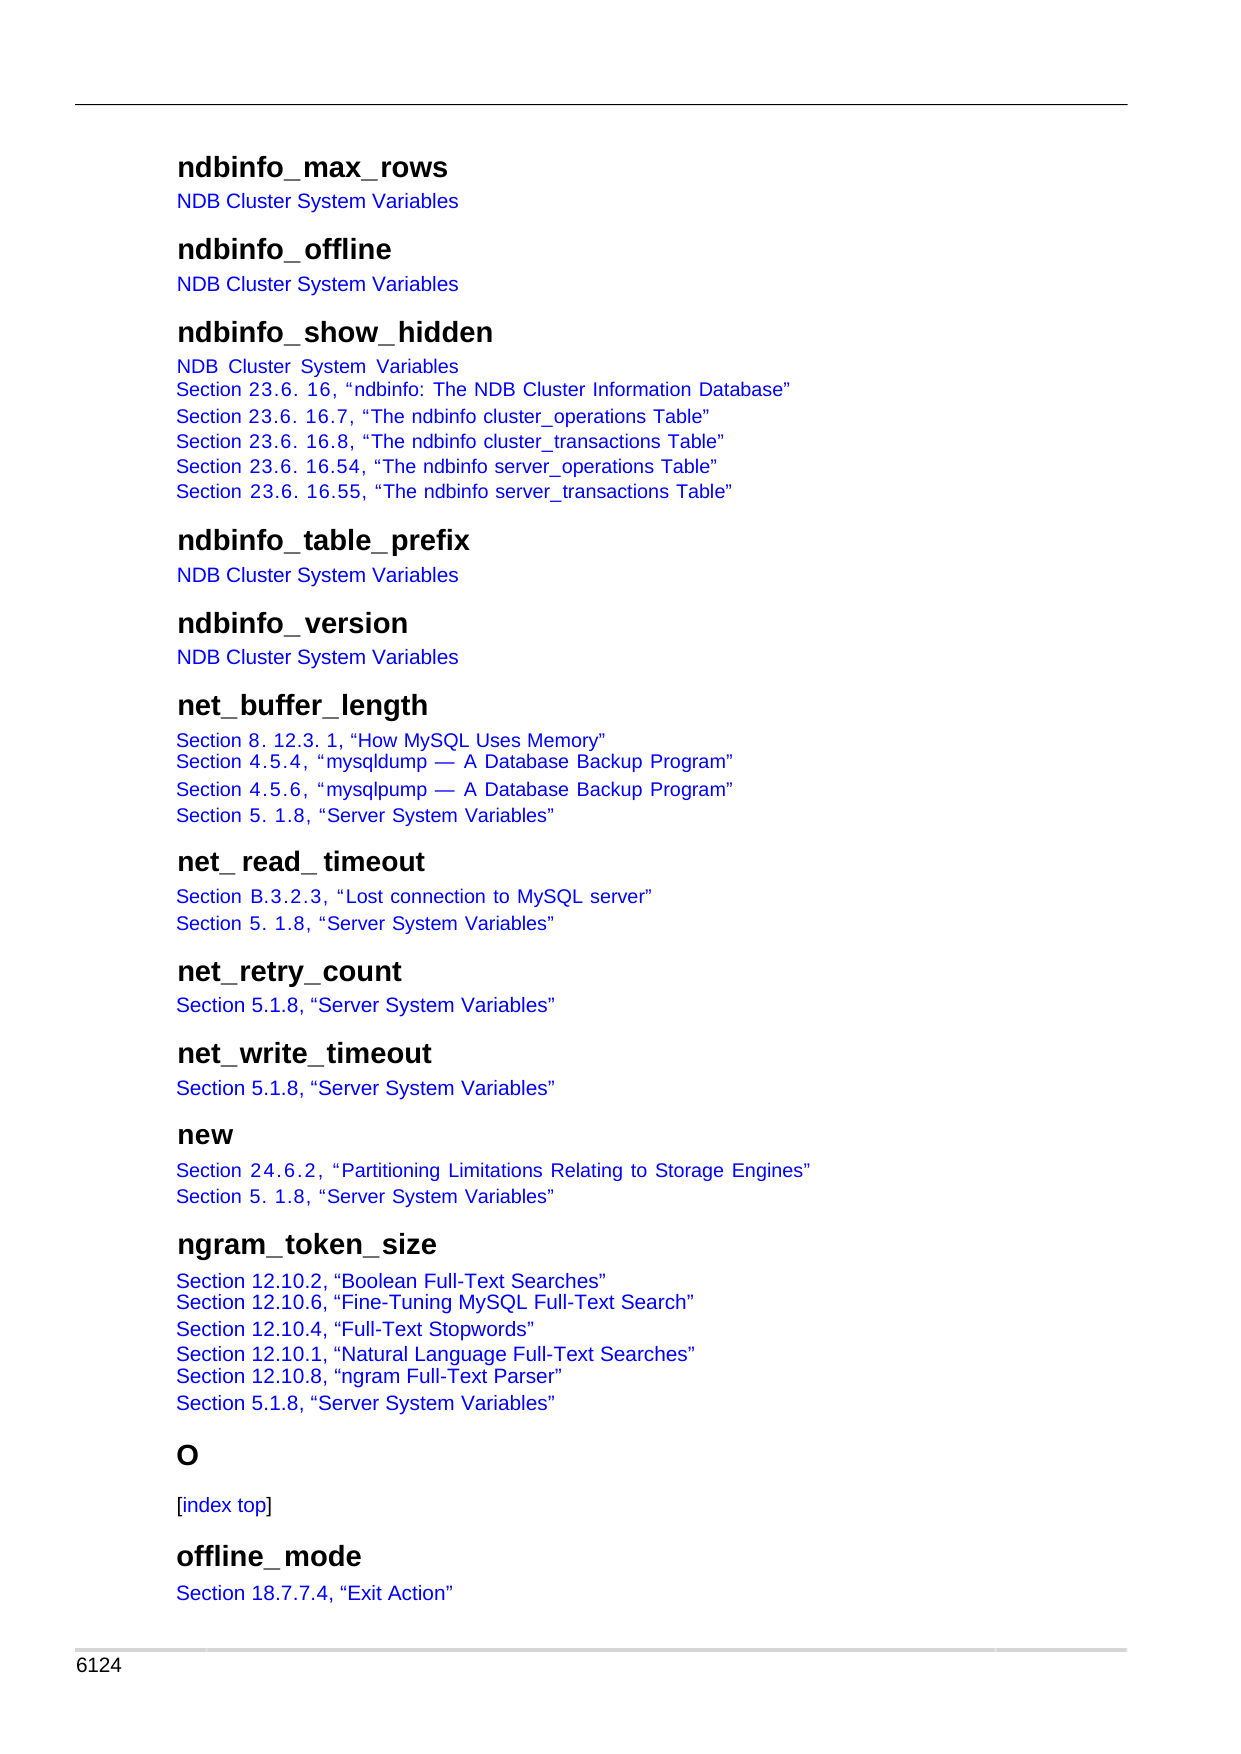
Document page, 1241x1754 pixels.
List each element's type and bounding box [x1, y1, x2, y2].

picture [75, 1648, 1128, 1652]
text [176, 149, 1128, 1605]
